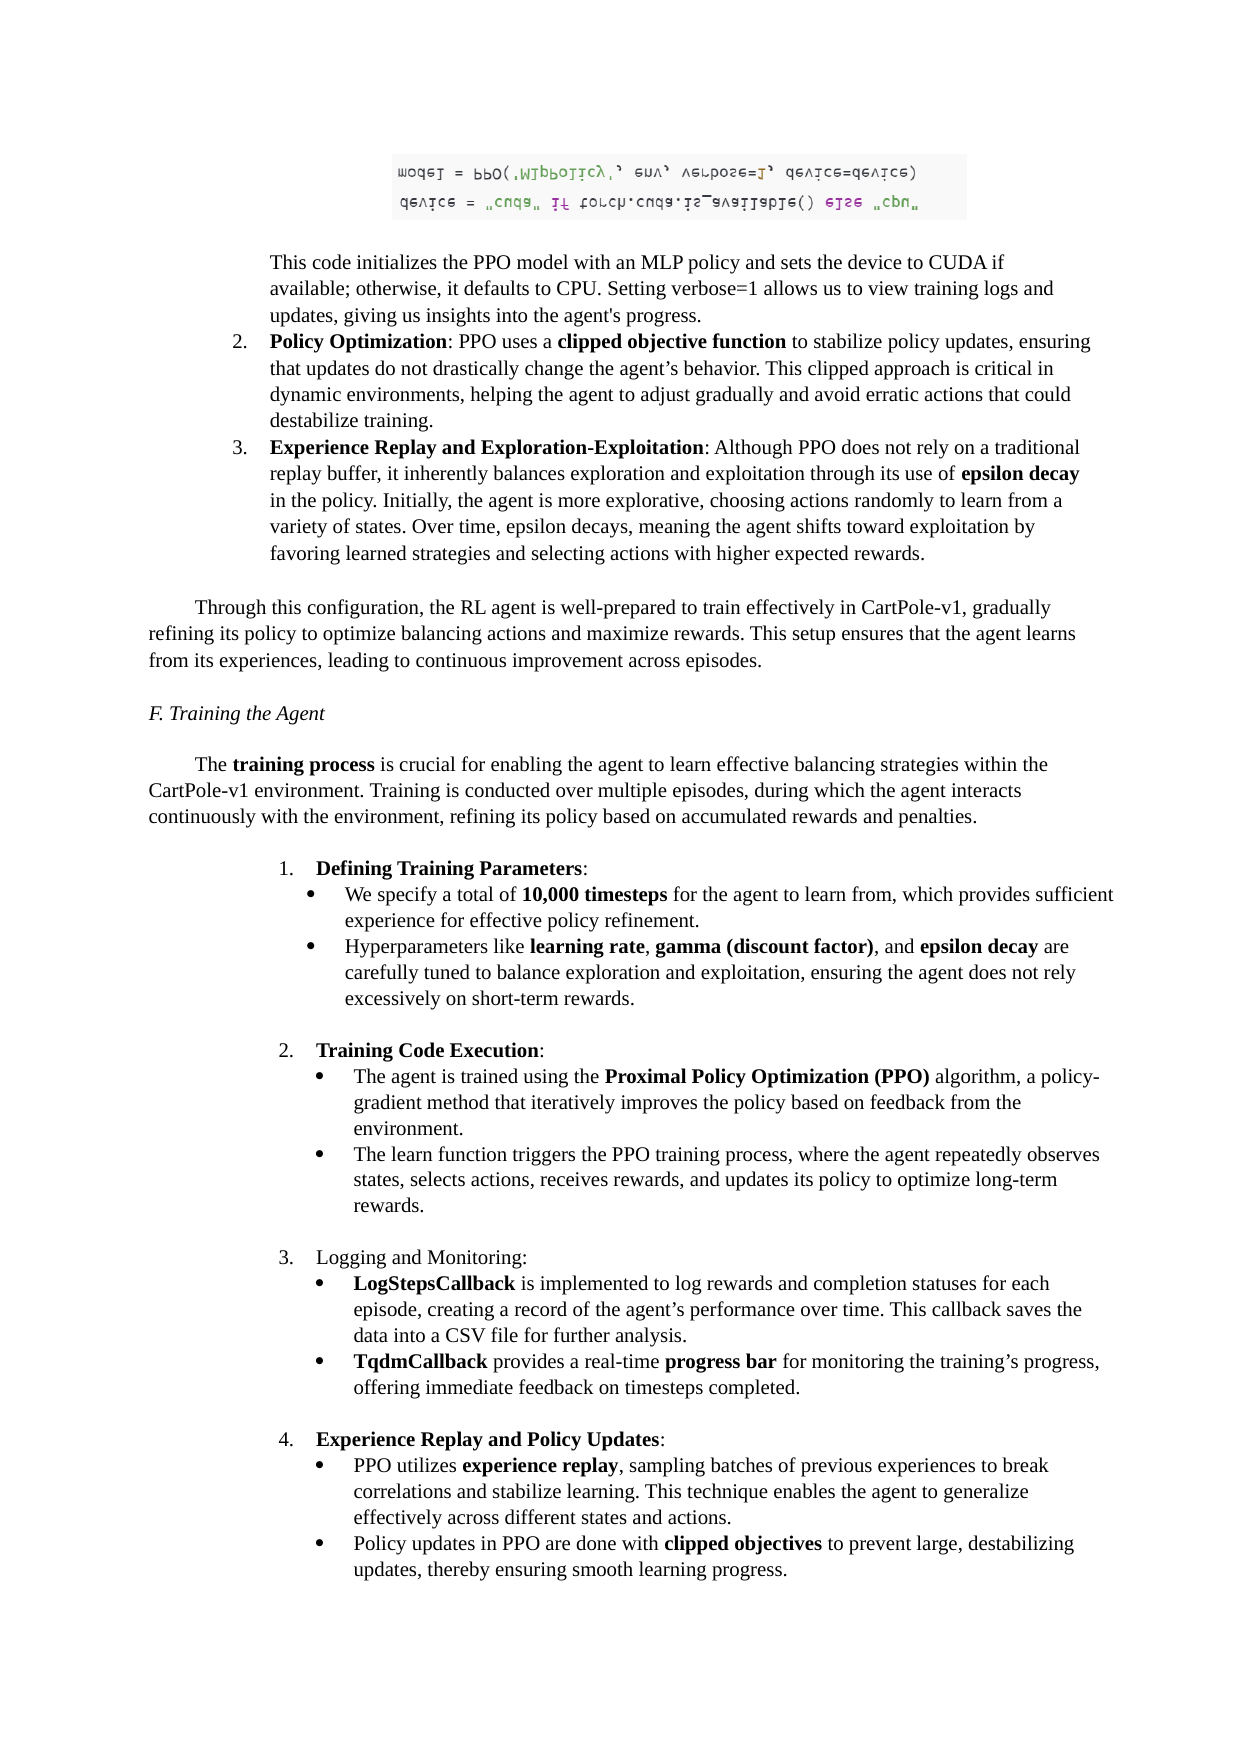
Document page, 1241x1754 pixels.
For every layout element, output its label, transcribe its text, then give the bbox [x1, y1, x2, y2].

subtitle F. Training the Agent [148, 701, 1112, 724]
list The learn function triggers the PPO training process, where the agent repeatedly observes states, selects actions, receives rewards, and updates its policy to optimize long-term rewards. [316, 1141, 1117, 1217]
list Defining Training Parameters: [278, 856, 1117, 880]
list This code initializes the PPO model with an MLP policy and sets the device to CUDA if available; otherwise, it defaults to CPU. Setting verbose=1 allows us to view training logs and updates, giving us insights into the agent's progress. [269, 250, 1091, 327]
list Experience Replay and Exploration-Exploitation: Although PPO does not rely on a traditional replay buffer, it inherently balances exploration and exploitation through its use of epsilon decay in the policy. Initially, the agent is more explorative, choosing actions randomly to learn from a variety of states. Over time, epsilon decays, meaning the agent shifts toward exploitation by favoring learned strategies and selecting actions with higher expected rewards. [232, 435, 1091, 565]
list The agent is trained using the Proximal Policy Optimization (PPO) algorithm, a policy-gradient method that iteratively improves the policy based on feedback from the environment. [316, 1064, 1117, 1139]
list We specify a total of 10,000 timesteps for the agent to learn from, which provides sufficient experience for effective policy refinement. [307, 882, 1117, 932]
text The training process is crucial for enabling the agent to learn effective balancing strategies within the CartPole-v1 environment. Training is conducted over multiple episodes, during which the agent interacts continuously with the environment, refining its policy based on accumulated rewards and penalties. [148, 752, 1117, 828]
list PPO utilizes experience replay, sampling batches of previous experiences to break correlations and stabilize learning. This technique enables the agent to generalize effectively across different states and actions. [316, 1453, 1117, 1529]
list TqdmCallback provides a real-time progress bar for monitoring the training’s progress, offering immediate feedback on timesteps completed. [316, 1349, 1117, 1399]
picture [392, 154, 967, 220]
list Experience Replay and Policy Updates: [278, 1427, 1117, 1451]
list LogStepsCallback is implemented to log rewards and completion statuses for each episode, creating a record of the agent’s performance over time. This callback saves the data into a CSV file for further analysis. [316, 1271, 1117, 1347]
list Logging and Monitoring: [278, 1245, 1117, 1269]
list Training Code Execution: [278, 1038, 1117, 1062]
list Policy Optimization: PPO uses a clipped objective function to stabilize policy updates, ensuring that updates do not drastically change the agent’s behavior. This clipped approach is critical in dynamic environments, helping the agent to adjust gradually and avoid erratic actions that could destabilize training. [232, 329, 1091, 432]
list Policy updates in PPO are done with clipped objectives to prevent large, destabilizing updates, thereby ensuring smooth learning progress. [316, 1531, 1117, 1581]
list Hyperparameters like learning rate, gamma (discount factor), and epsilon decay are carefully tuned to balance exploration and exploitation, ensuring the agent does not rely excessively on short-term rewards. [307, 934, 1117, 1010]
text Through this configuration, the RL agent is well-prepared to train effectively in CartPole-v1, gradually refining its policy to optimize balancing actions and maximize rewards. This setup ensures that the agent learns from its experiences, leading to continuous improvement across episodes. [148, 595, 1091, 672]
